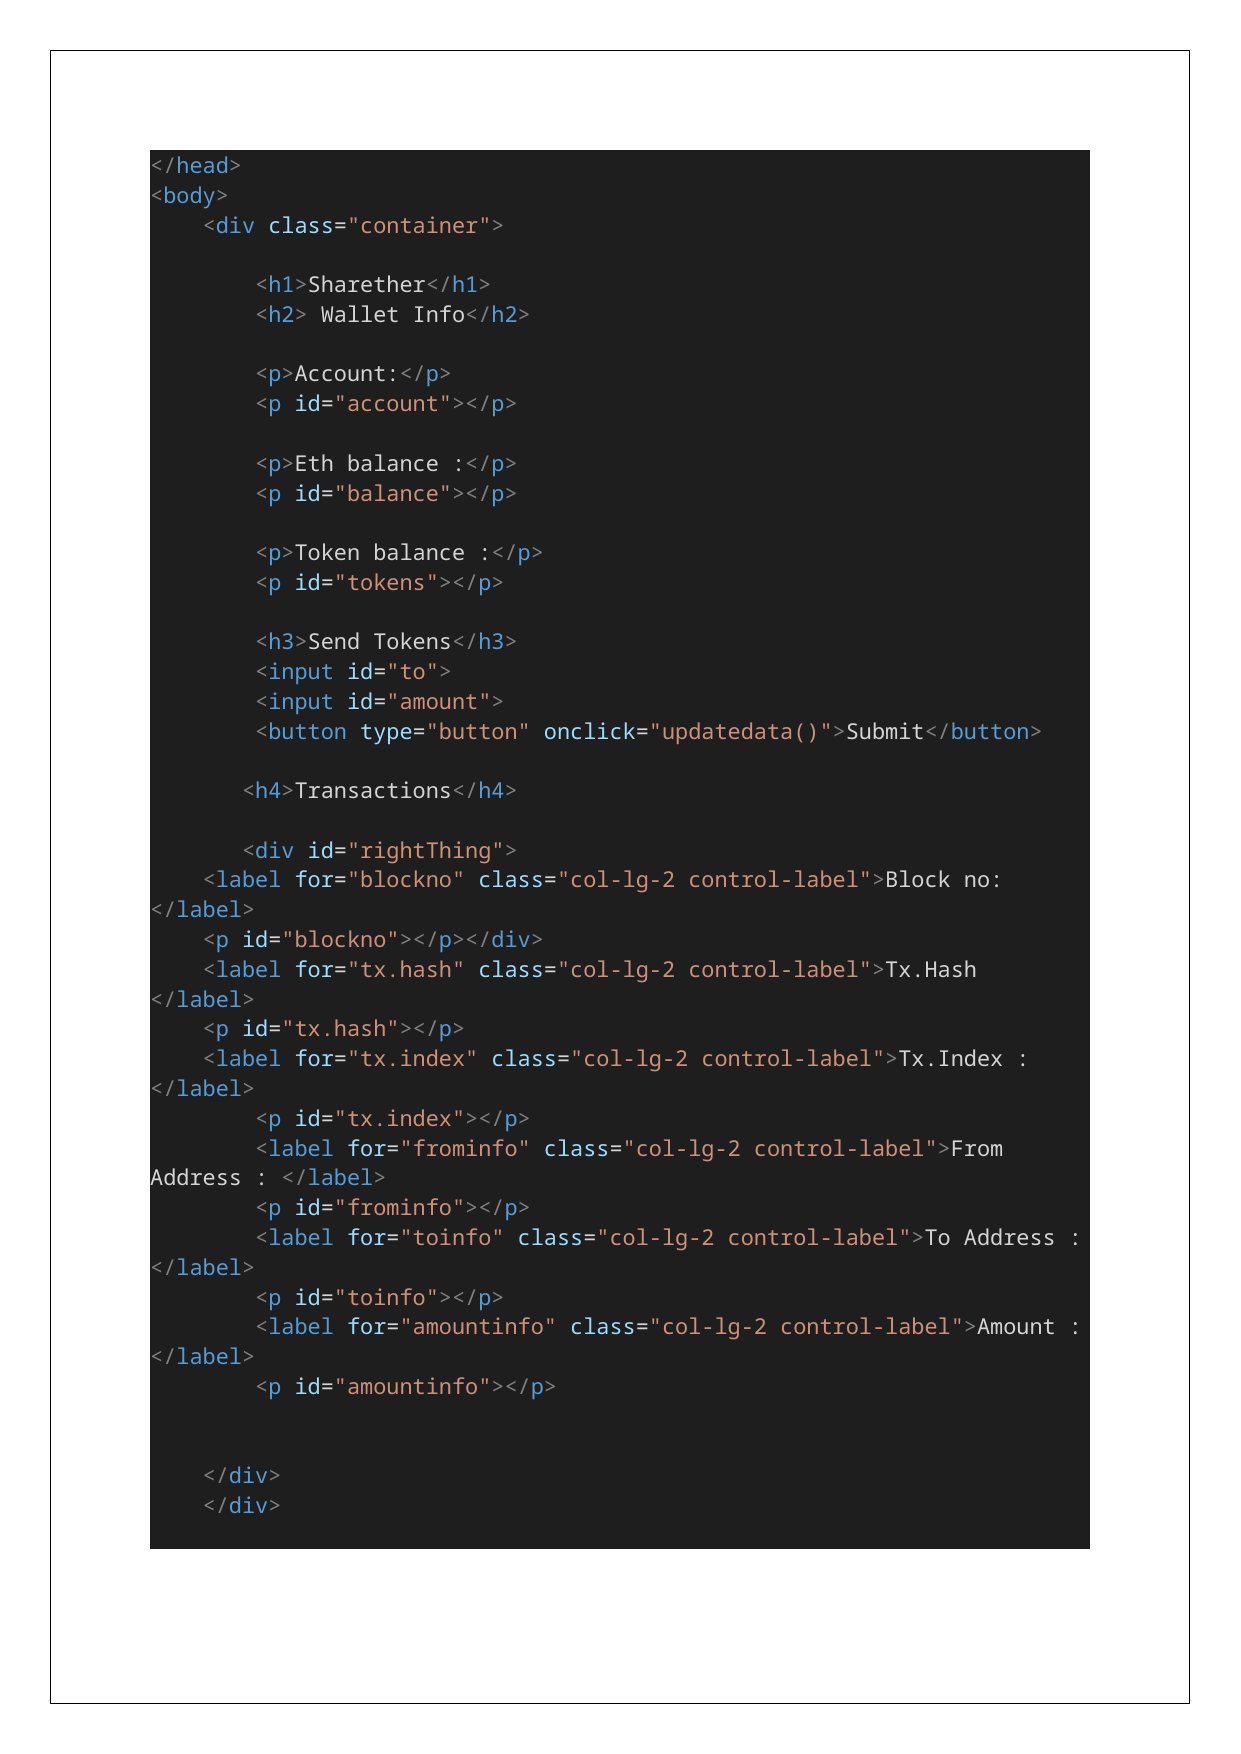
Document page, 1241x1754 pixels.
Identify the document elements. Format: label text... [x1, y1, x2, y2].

text <h4>Transactions</h4> [150, 775, 1090, 805]
text <p id="account"></p> [150, 388, 1090, 418]
text <h3>Send Tokens</h3> [150, 626, 1090, 656]
text <p id="amountinfo"></p> [150, 1371, 1090, 1401]
text <p>Eth balance :</p> [150, 448, 1090, 477]
text <label for="tx.index" class="col-lg-2 control-label">Tx.Index : </label> [150, 1043, 1090, 1103]
text <button type="button" onclick="updatedata()">Submit</button> [150, 716, 1090, 746]
text <label for="tx.hash" class="col-lg-2 control-label">Tx.Hash </label> [150, 954, 1090, 1013]
text <div id="rightThing"> [150, 835, 1090, 864]
text <p id="tx.index"></p> [150, 1103, 1090, 1133]
text <label for="blockno" class="col-lg-2 control-label">Block no: </label> [150, 864, 1090, 924]
text <p id="frominfo"></p> [150, 1192, 1090, 1222]
text <p>Token balance :</p> [150, 537, 1090, 567]
text <p id="blockno"></p></div> [150, 924, 1090, 954]
text <p id="tx.hash"></p> [150, 1013, 1090, 1043]
text <input id="to"> [150, 656, 1090, 686]
text <p>Account:</p> [150, 358, 1090, 388]
text <h2> Wallet Info</h2> [150, 299, 1090, 329]
text </head> [150, 150, 1090, 180]
text <p id="balance"></p> [150, 477, 1090, 507]
text <label for="toinfo" class="col-lg-2 control-label">To Address : </label> [150, 1222, 1090, 1282]
text <h1>Sharether</h1> [150, 269, 1090, 299]
text </div> [150, 1460, 1090, 1490]
text </div> [150, 1490, 1090, 1520]
text <div class="container"> [150, 209, 1090, 239]
text <input id="amount"> [150, 686, 1090, 716]
text <label for="frominfo" class="col-lg-2 control-label">From Address : </label> [150, 1133, 1090, 1192]
text <body> [150, 180, 1090, 209]
text <label for="amountinfo" class="col-lg-2 control-label">Amount : </label> [150, 1311, 1090, 1371]
text <p id="toinfo"></p> [150, 1282, 1090, 1311]
text <p id="tokens"></p> [150, 567, 1090, 597]
